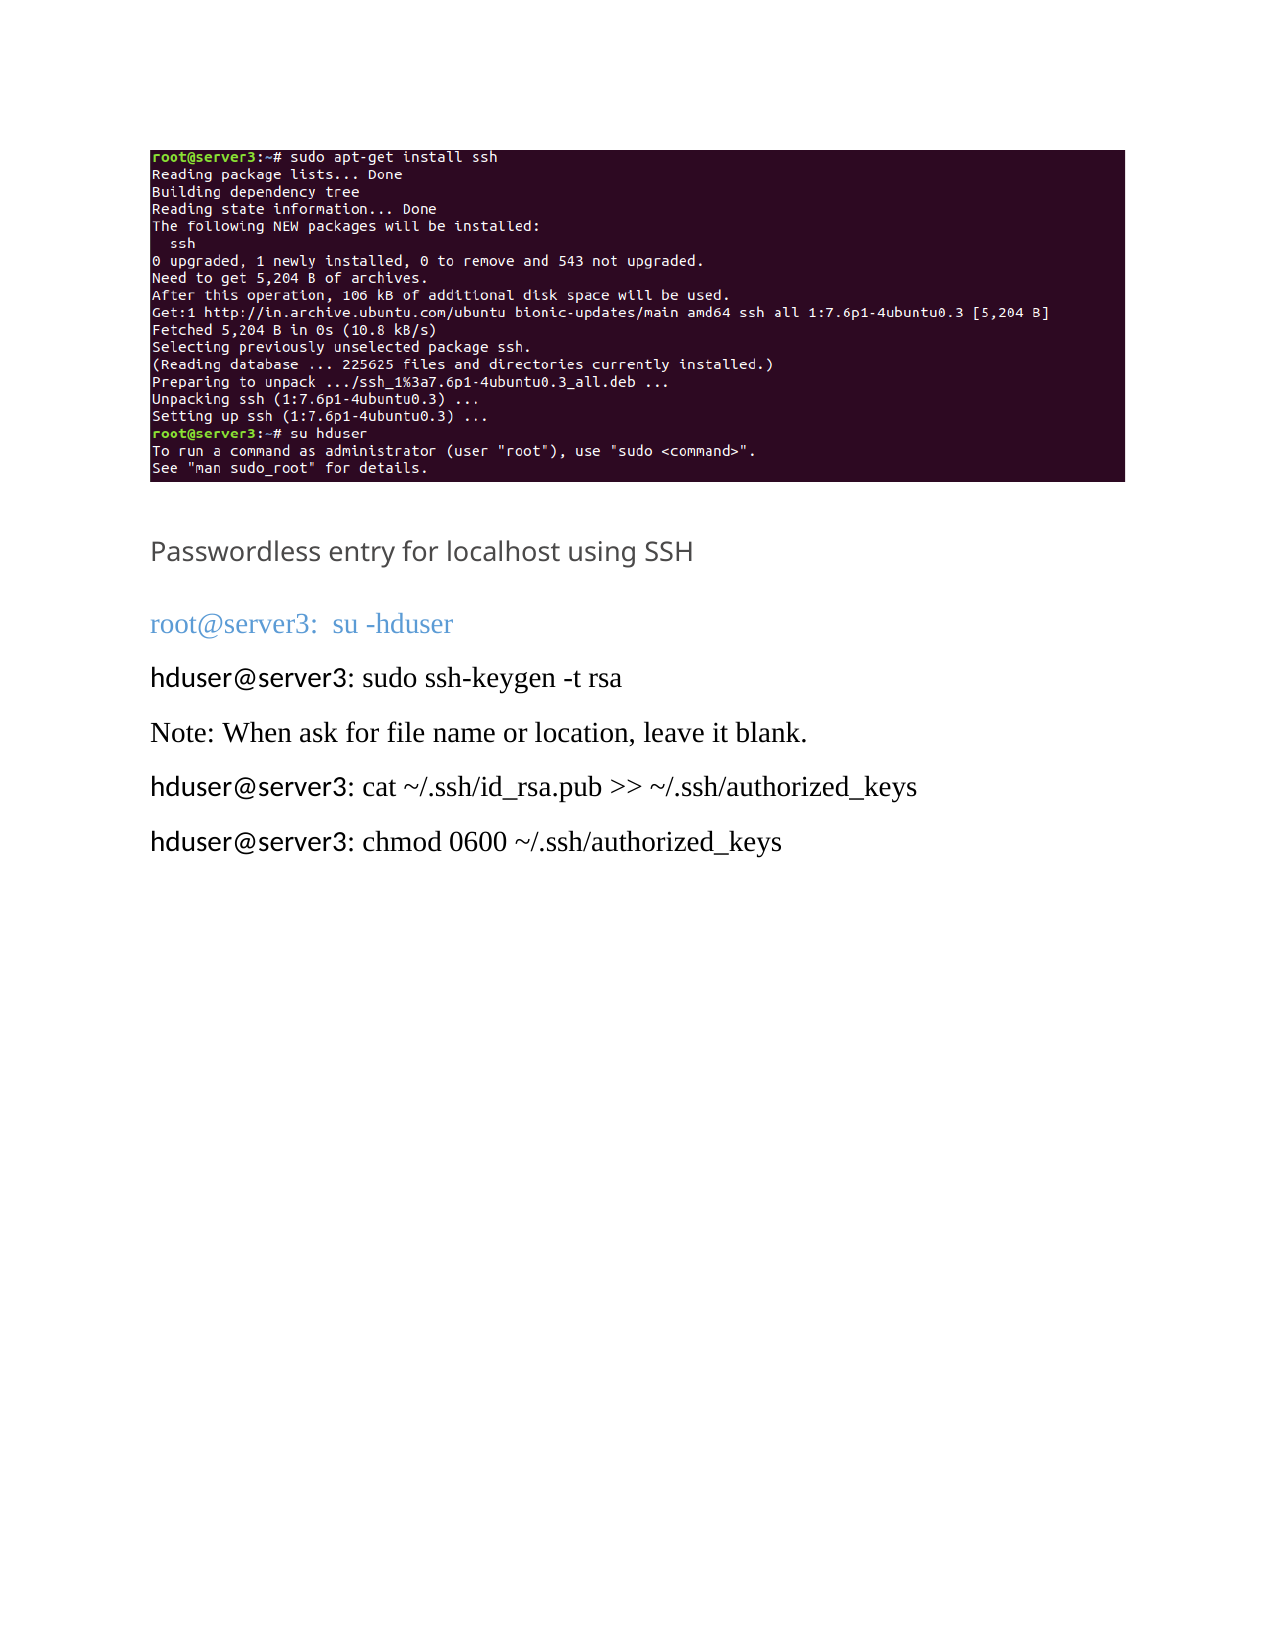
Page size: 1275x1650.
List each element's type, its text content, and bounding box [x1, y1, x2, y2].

picture [150, 150, 1125, 482]
text hduser@server3: sudo ssh-keygen -t rsa [150, 659, 1125, 695]
text hduser@server3: cat ~/.ssh/id_rsa.pub >> ~/.ssh/authorized_keys [150, 768, 1125, 803]
text hduser@server3: chmod 0600 ~/.ssh/authorized_keys [150, 823, 1125, 859]
text root@server3: su -hduser [150, 606, 1125, 639]
text Passwordless entry for localhost using SSH [150, 532, 1125, 569]
text Note: When ask for file name or location, leave it blank. [150, 715, 1125, 748]
